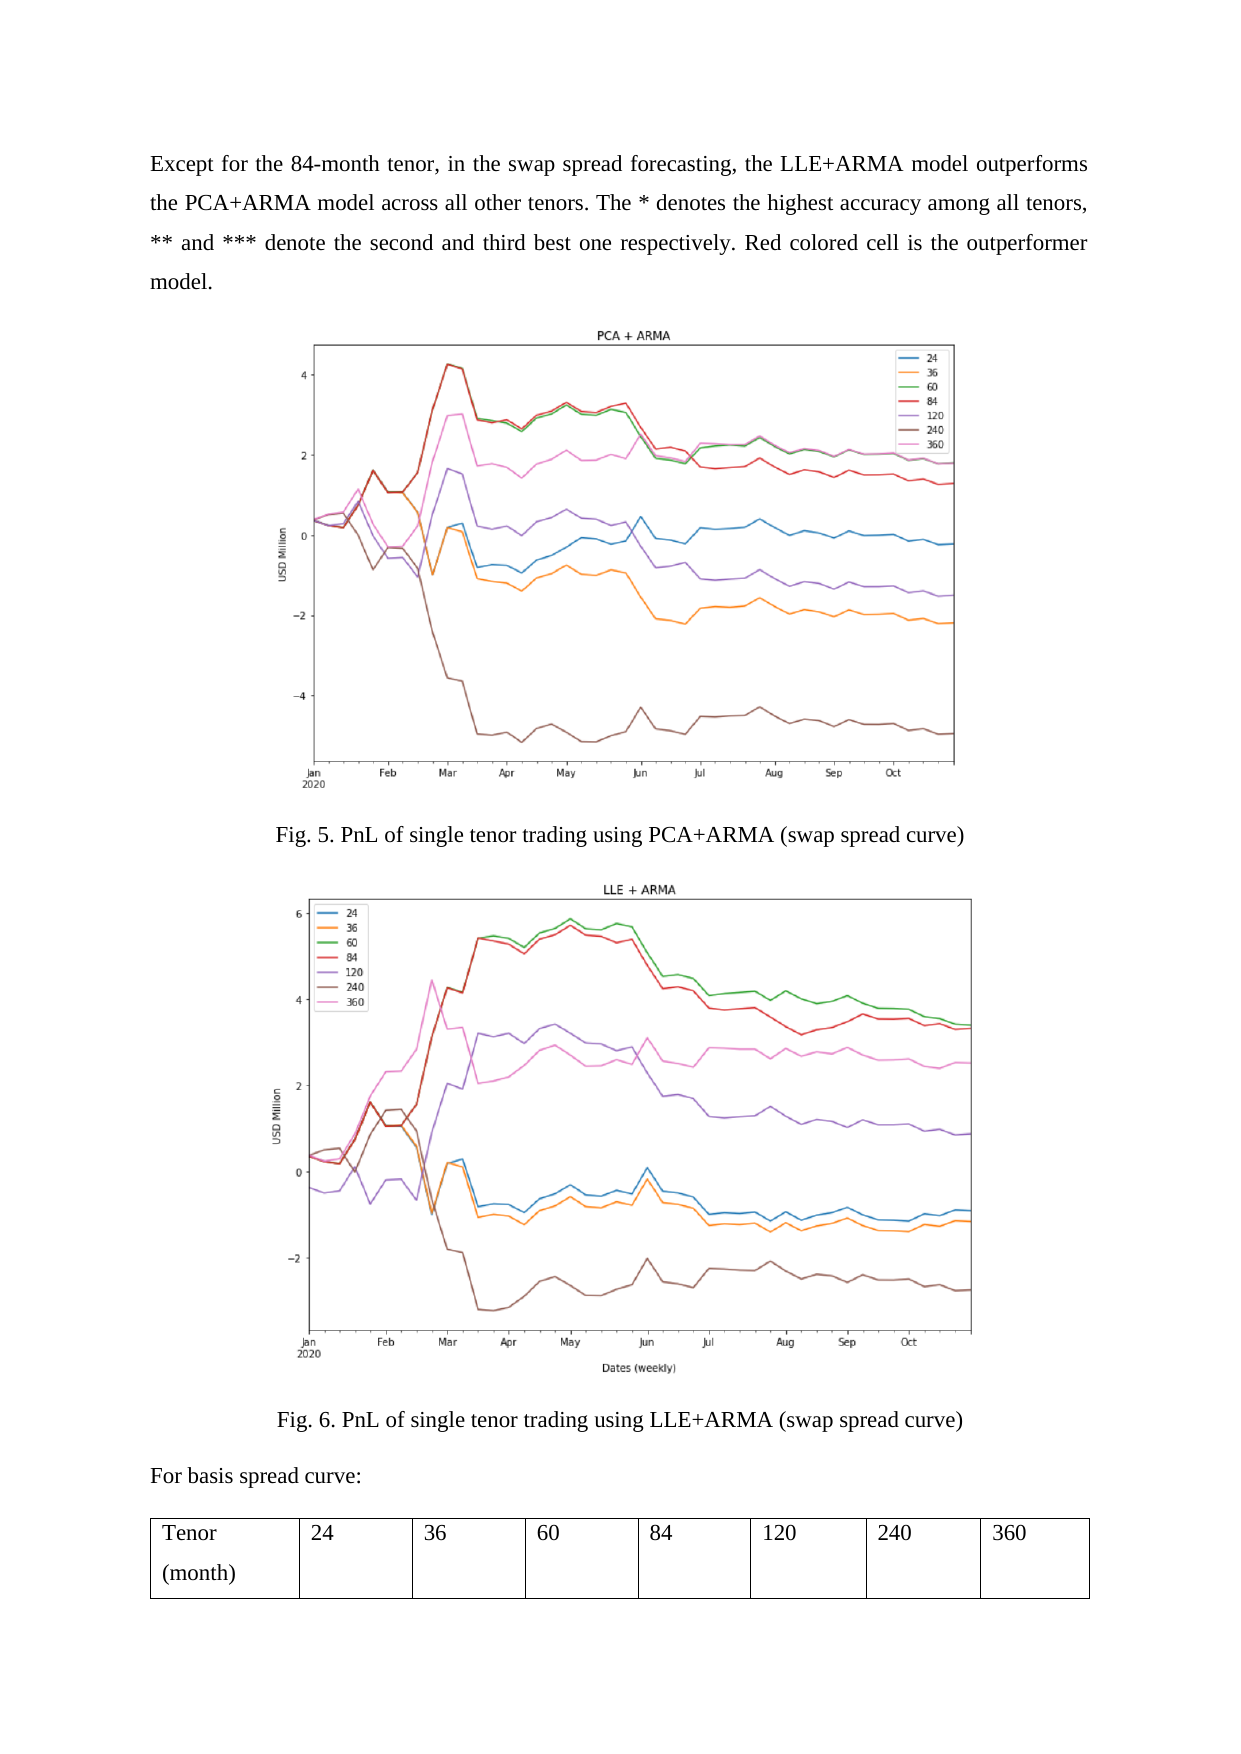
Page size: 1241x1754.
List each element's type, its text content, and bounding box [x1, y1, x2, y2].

table_header 240 [867, 1519, 980, 1598]
table_header Tenor (month) [151, 1519, 299, 1598]
picture [276, 324, 964, 791]
text Except for the 84-month tenor, in the swap spread forecasting, the LLE+ARMA model outperforms the PCA+ARMA model across all other tenors. The * denotes the highest accuracy among all tenors, ** and *** denote the second and third best one respectively. Red colored cell is the outperformer model. [150, 150, 1090, 295]
text Fig. 5. PnL of single tenor trading using PCA+ARMA (swap spread curve) [150, 821, 1090, 847]
table_header 360 [981, 1519, 1089, 1598]
table_header 36 [413, 1519, 525, 1598]
table_header 60 [526, 1519, 638, 1598]
table_header 24 [300, 1519, 412, 1598]
text For basis spread curve: [150, 1462, 1090, 1488]
table_header 84 [639, 1519, 750, 1598]
picture [258, 877, 982, 1376]
text Fig. 6. PnL of single tenor trading using LLE+ARMA (swap spread curve) [150, 1406, 1090, 1432]
table_header 120 [751, 1519, 866, 1598]
